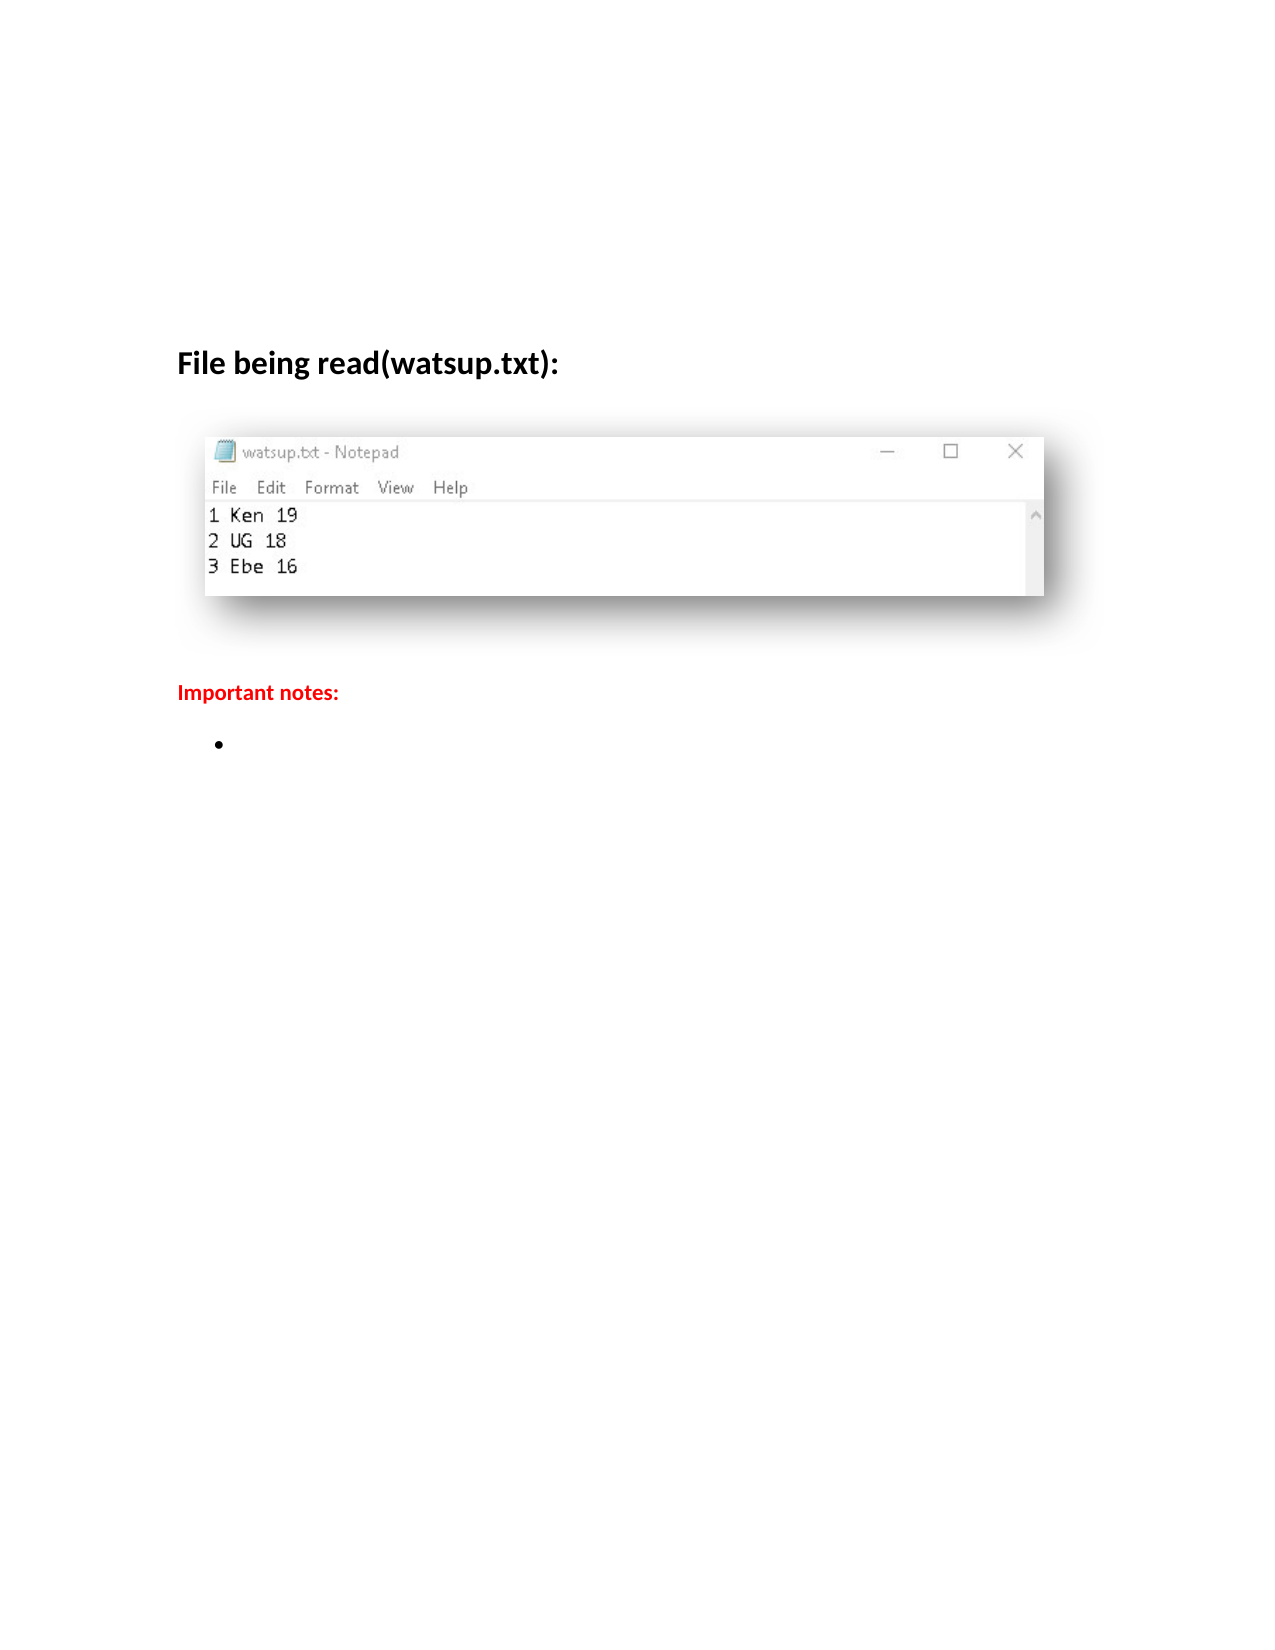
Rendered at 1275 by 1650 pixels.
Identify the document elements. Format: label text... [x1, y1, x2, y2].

text Important notes: [177, 678, 1098, 706]
text File being read(watsup.txt): [177, 342, 1098, 383]
picture [205, 437, 1044, 596]
